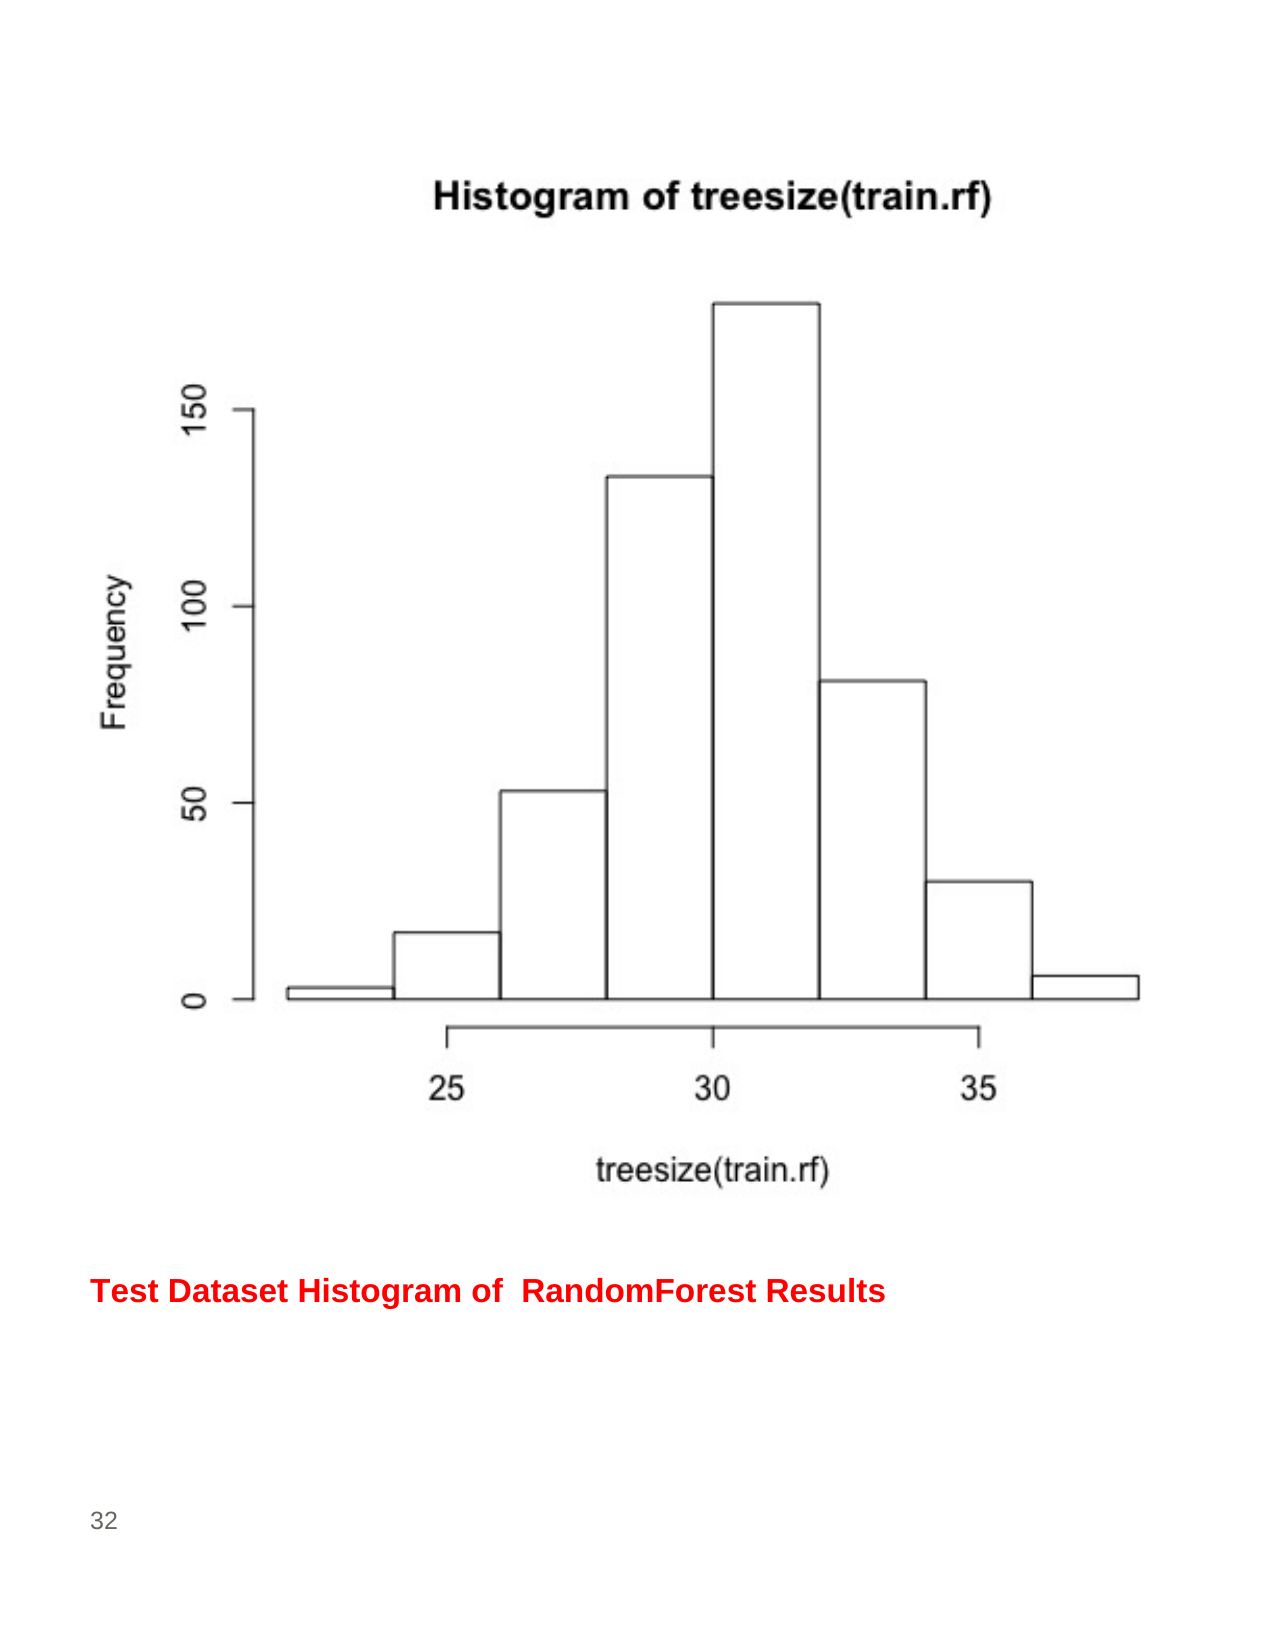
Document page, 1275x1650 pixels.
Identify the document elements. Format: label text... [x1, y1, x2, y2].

picture [90, 112, 1257, 1232]
list Test Dataset Histogram of RandomForest Results [90, 1272, 1185, 1310]
